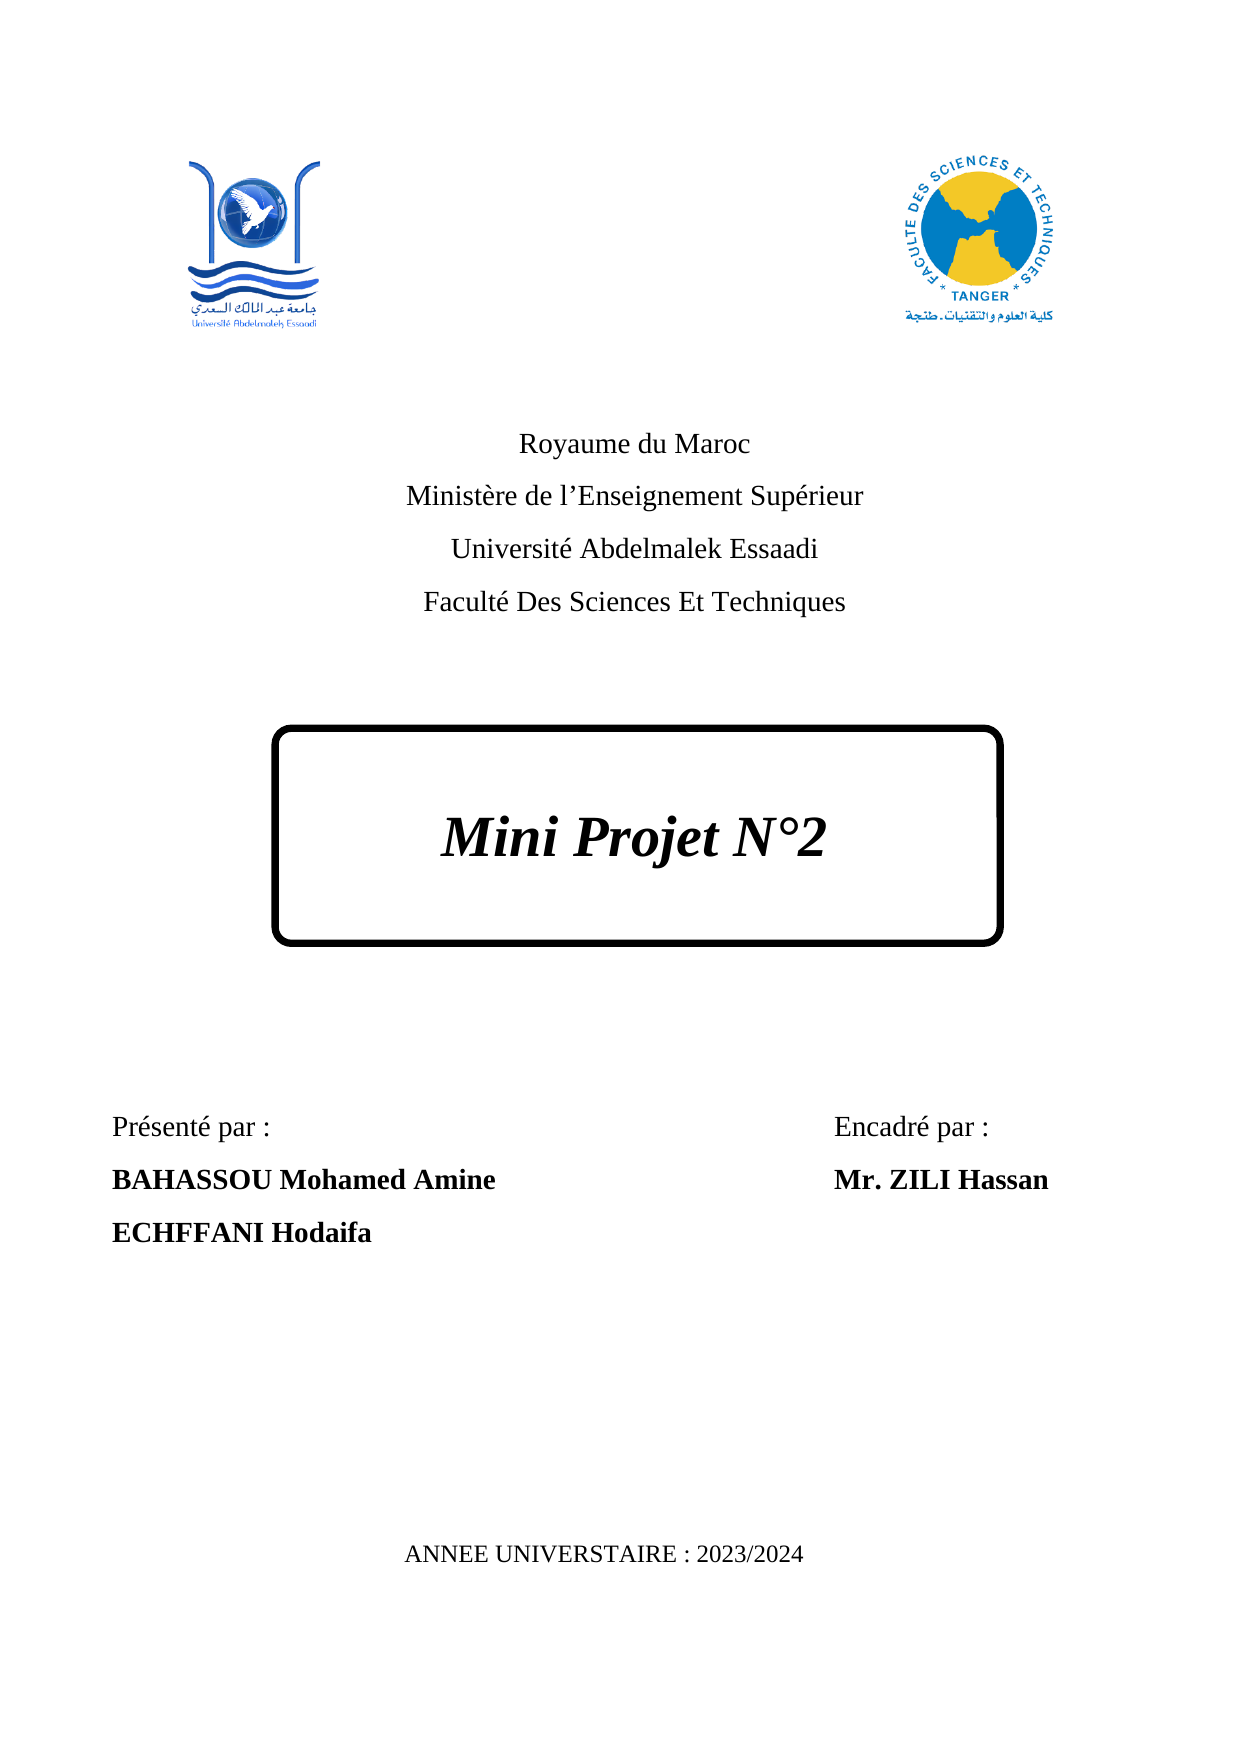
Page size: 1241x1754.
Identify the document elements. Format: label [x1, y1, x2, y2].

picture [896, 147, 1059, 329]
picture [62, 109, 445, 381]
